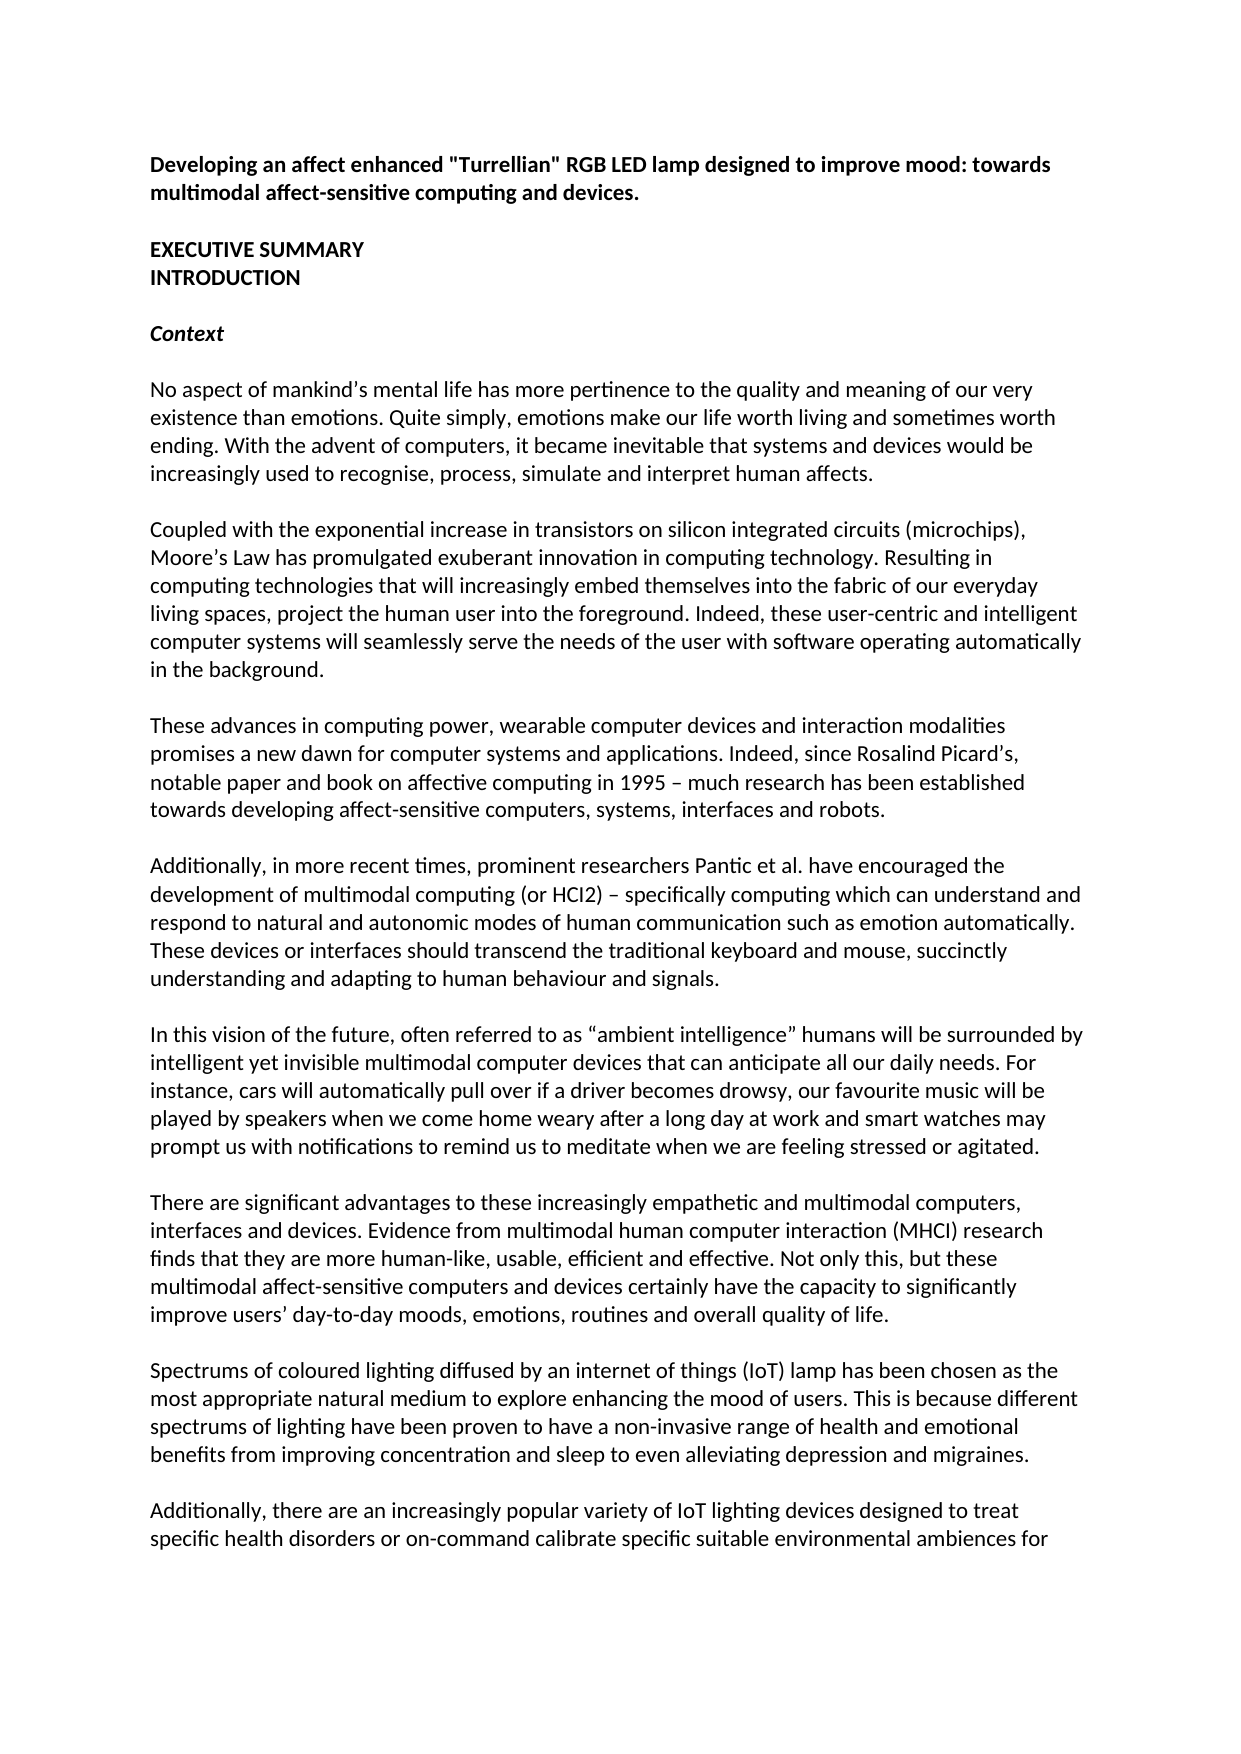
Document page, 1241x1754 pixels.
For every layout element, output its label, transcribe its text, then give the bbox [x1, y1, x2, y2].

text No aspect of mankind’s mental life has more pertinence to the quality and meaning of our very existence than emotions. Quite simply, emotions make our life worth living and sometimes worth ending. With the advent of computers, it became inevitable that systems and devices would be increasingly used to recognise, process, simulate and interpret human affects. [150, 375, 1090, 487]
text Developing an affect enhanced "Turrellian" RGB LED lamp designed to improve mood: towards multimodal affect-sensitive computing and devices. [150, 150, 1090, 206]
text Coupled with the exponential increase in transistors on silicon integrated circuits (microchips), Moore’s Law has promulgated exuberant innovation in computing technology. Resulting in computing technologies that will increasingly embed themselves into the fabric of our everyday living spaces, project the human user into the foreground. Indeed, these user-centric and intelligent computer systems will seamlessly serve the needs of the user with software operating automatically in the background. [150, 515, 1090, 683]
text INTRODUCTION [150, 263, 1090, 291]
text Spectrums of coloured lighting diffused by an internet of things (IoT) lamp has been chosen as the most appropriate natural medium to explore enhancing the mood of users. This is because different spectrums of lighting have been proven to have a non-invasive range of health and emotional benefits from improving concentration and sleep to even alleviating depression and migraines. [150, 1356, 1090, 1468]
text Additionally, in more recent times, prominent researchers Pantic et al. have encouraged the development of multimodal computing (or HCI2) – specifically computing which can understand and respond to natural and autonomic modes of human communication such as emotion automatically. These devices or interfaces should transcend the traditional keyboard and mouse, succinctly understanding and adapting to human behaviour and signals. [150, 852, 1090, 992]
text Context [150, 319, 1090, 347]
text There are significant advantages to these increasingly empathetic and multimodal computers, interfaces and devices. Evidence from multimodal human computer interaction (MHCI) research finds that they are more human-like, usable, efficient and effective. Not only this, but these multimodal affect-sensitive computers and devices certainly have the capacity to significantly improve users’ day-to-day moods, emotions, routines and overall quality of life. [150, 1188, 1090, 1328]
text In this vision of the future, often referred to as “ambient intelligence” humans will be surrounded by intelligent yet invisible multimodal computer devices that can anticipate all our daily needs. For instance, cars will automatically pull over if a driver becomes drowsy, our favourite music will be played by speakers when we come home weary after a long day at work and smart watches may prompt us with notifications to remind us to meditate when we are feeling stressed or agitated. [150, 1020, 1090, 1160]
text EXECUTIVE SUMMARY [150, 235, 1090, 263]
text These advances in computing power, wearable computer devices and interaction modalities promises a new dawn for computer systems and applications. Indeed, since Rosalind Picard’s, notable paper and book on affective computing in 1995 – much research has been established towards developing affect-sensitive computers, systems, interfaces and robots. [150, 712, 1090, 824]
